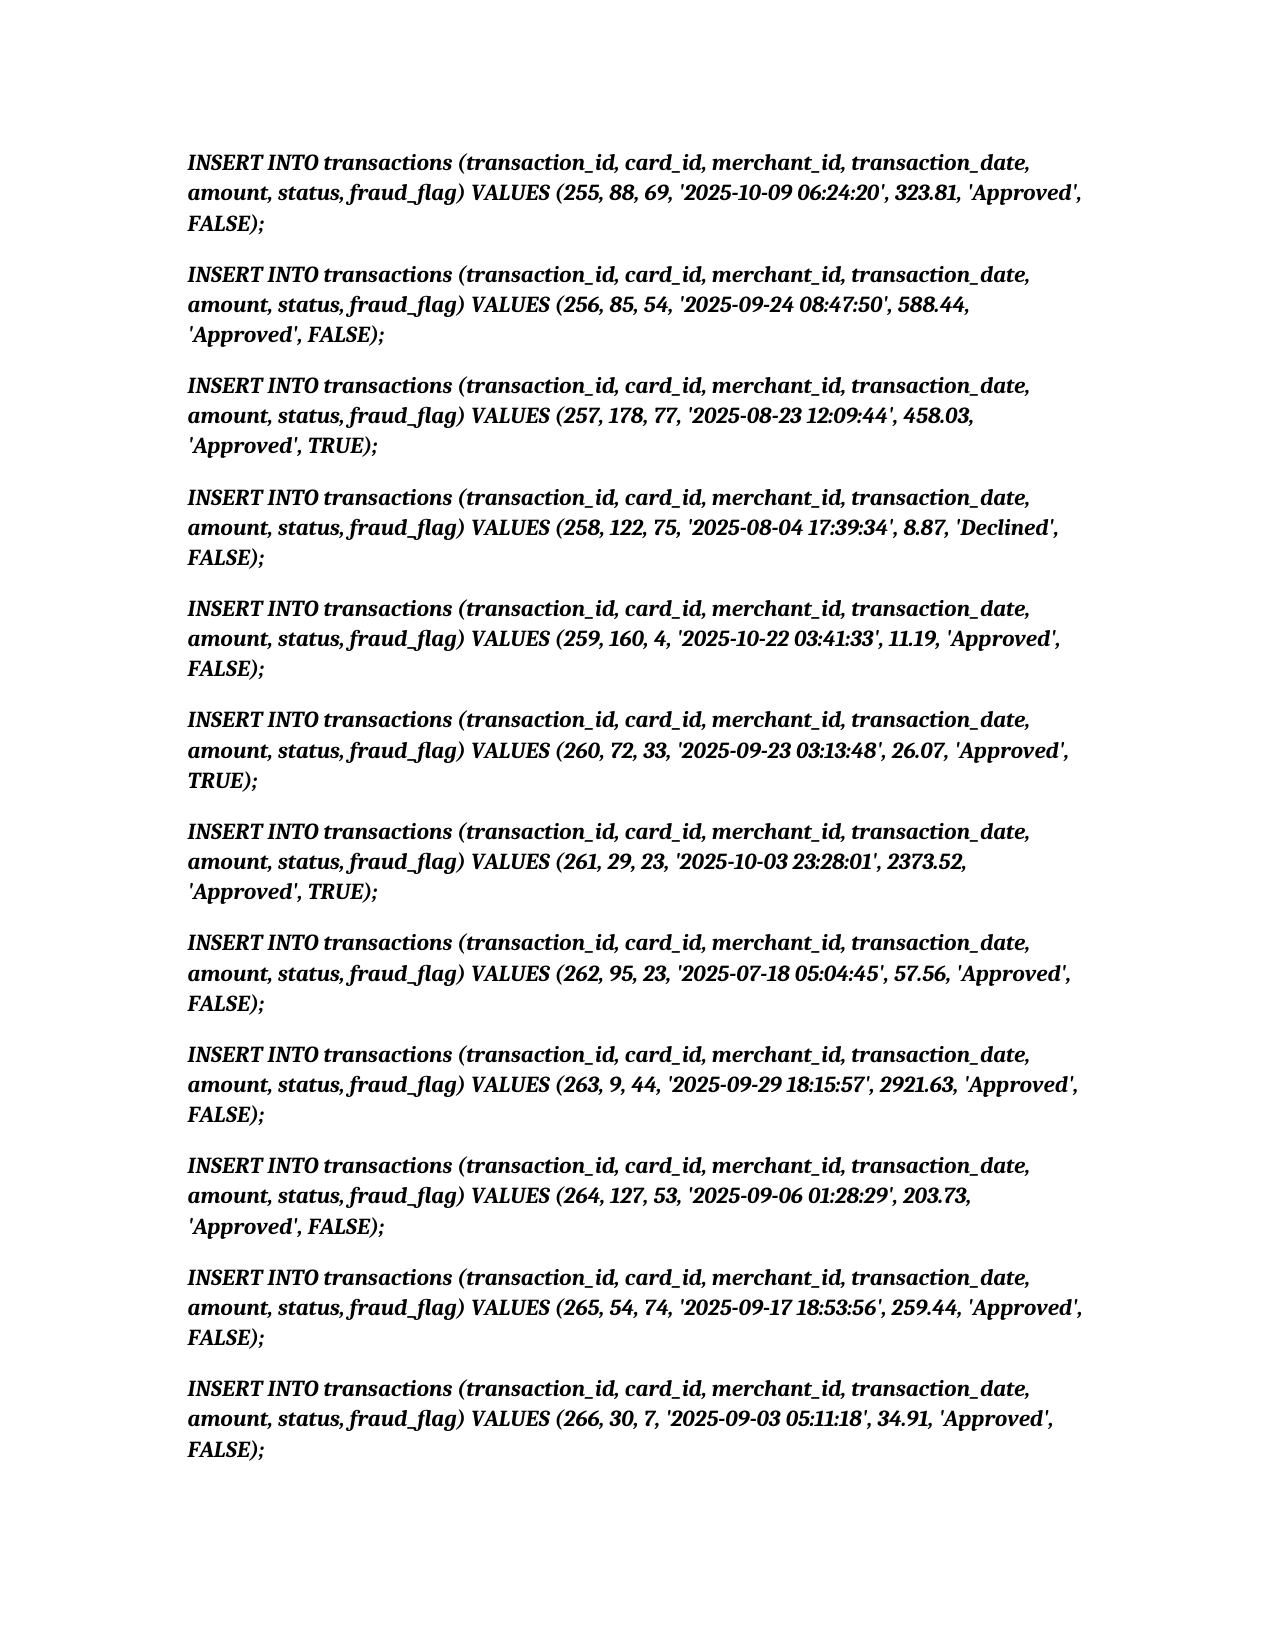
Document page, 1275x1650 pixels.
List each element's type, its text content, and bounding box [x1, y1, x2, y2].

text INSERT INTO transactions (transaction_id, card_id, merchant_id, transaction_date, amount, status, fraud_flag) VALUES (255, 88, 69, '2025-10-09 06:24:20', 323.81, 'Approved', FALSE); [187, 150, 1087, 237]
text INSERT INTO transactions (transaction_id, card_id, merchant_id, transaction_date, amount, status, fraud_flag) VALUES (260, 72, 33, '2025-09-23 03:13:48', 26.07, 'Approved', TRUE); [187, 707, 1087, 794]
text INSERT INTO transactions (transaction_id, card_id, merchant_id, transaction_date, amount, status, fraud_flag) VALUES (264, 127, 53, '2025-09-06 01:28:29', 203.73, 'Approved', FALSE); [187, 1153, 1087, 1240]
text INSERT INTO transactions (transaction_id, card_id, merchant_id, transaction_date, amount, status, fraud_flag) VALUES (265, 54, 74, '2025-09-17 18:53:56', 259.44, 'Approved', FALSE); [187, 1264, 1087, 1351]
text INSERT INTO transactions (transaction_id, card_id, merchant_id, transaction_date, amount, status, fraud_flag) VALUES (261, 29, 23, '2025-10-03 23:28:01', 2373.52, 'Approved', TRUE); [187, 819, 1087, 906]
text INSERT INTO transactions (transaction_id, card_id, merchant_id, transaction_date, amount, status, fraud_flag) VALUES (266, 30, 7, '2025-09-03 05:11:18', 34.91, 'Approved', FALSE); [187, 1376, 1087, 1463]
text INSERT INTO transactions (transaction_id, card_id, merchant_id, transaction_date, amount, status, fraud_flag) VALUES (256, 85, 54, '2025-09-24 08:47:50', 588.44, 'Approved', FALSE); [187, 261, 1087, 348]
text INSERT INTO transactions (transaction_id, card_id, merchant_id, transaction_date, amount, status, fraud_flag) VALUES (257, 178, 77, '2025-08-23 12:09:44', 458.03, 'Approved', TRUE); [187, 373, 1087, 460]
text INSERT INTO transactions (transaction_id, card_id, merchant_id, transaction_date, amount, status, fraud_flag) VALUES (258, 122, 75, '2025-08-04 17:39:34', 8.87, 'Declined', FALSE); [187, 484, 1087, 571]
text INSERT INTO transactions (transaction_id, card_id, merchant_id, transaction_date, amount, status, fraud_flag) VALUES (262, 95, 23, '2025-07-18 05:04:45', 57.56, 'Approved', FALSE); [187, 930, 1087, 1017]
text INSERT INTO transactions (transaction_id, card_id, merchant_id, transaction_date, amount, status, fraud_flag) VALUES (263, 9, 44, '2025-09-29 18:15:57', 2921.63, 'Approved', FALSE); [187, 1042, 1087, 1128]
text INSERT INTO transactions (transaction_id, card_id, merchant_id, transaction_date, amount, status, fraud_flag) VALUES (259, 160, 4, '2025-10-22 03:41:33', 11.19, 'Approved', FALSE); [187, 596, 1087, 683]
